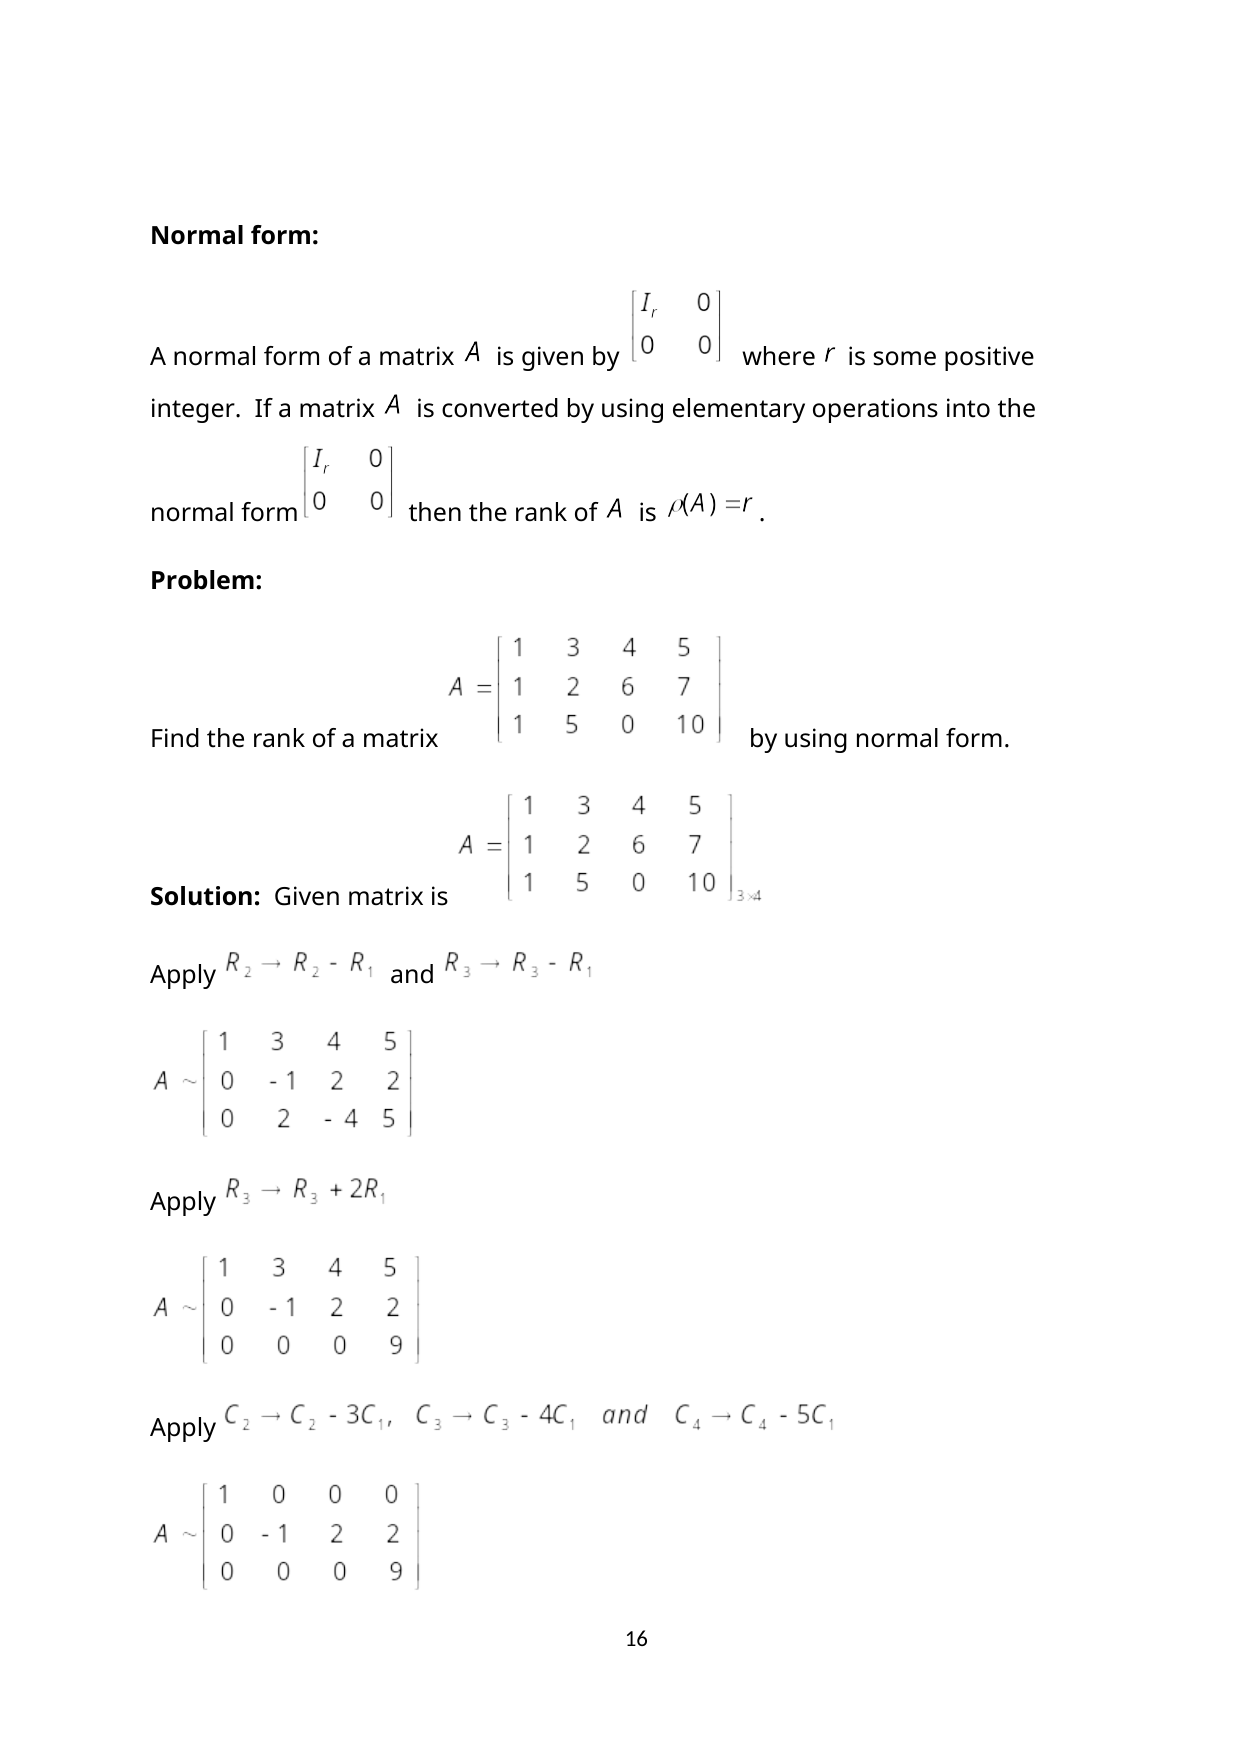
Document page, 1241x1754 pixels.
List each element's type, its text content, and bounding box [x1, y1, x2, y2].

text A normal form of a matrix is given by where is some positive integer. If a matrix is converted by using elementary operations into the normal form then the rank of is . [150, 285, 1122, 529]
text Solution: Given matrix is [150, 788, 1122, 913]
text Find the rank of a matrix by using normal form. [150, 630, 1122, 754]
text Apply [150, 1173, 1122, 1217]
text Normal form: [150, 218, 1122, 252]
text Apply and [150, 946, 1122, 991]
text Apply [150, 1399, 1122, 1444]
text Problem: [150, 562, 1122, 596]
